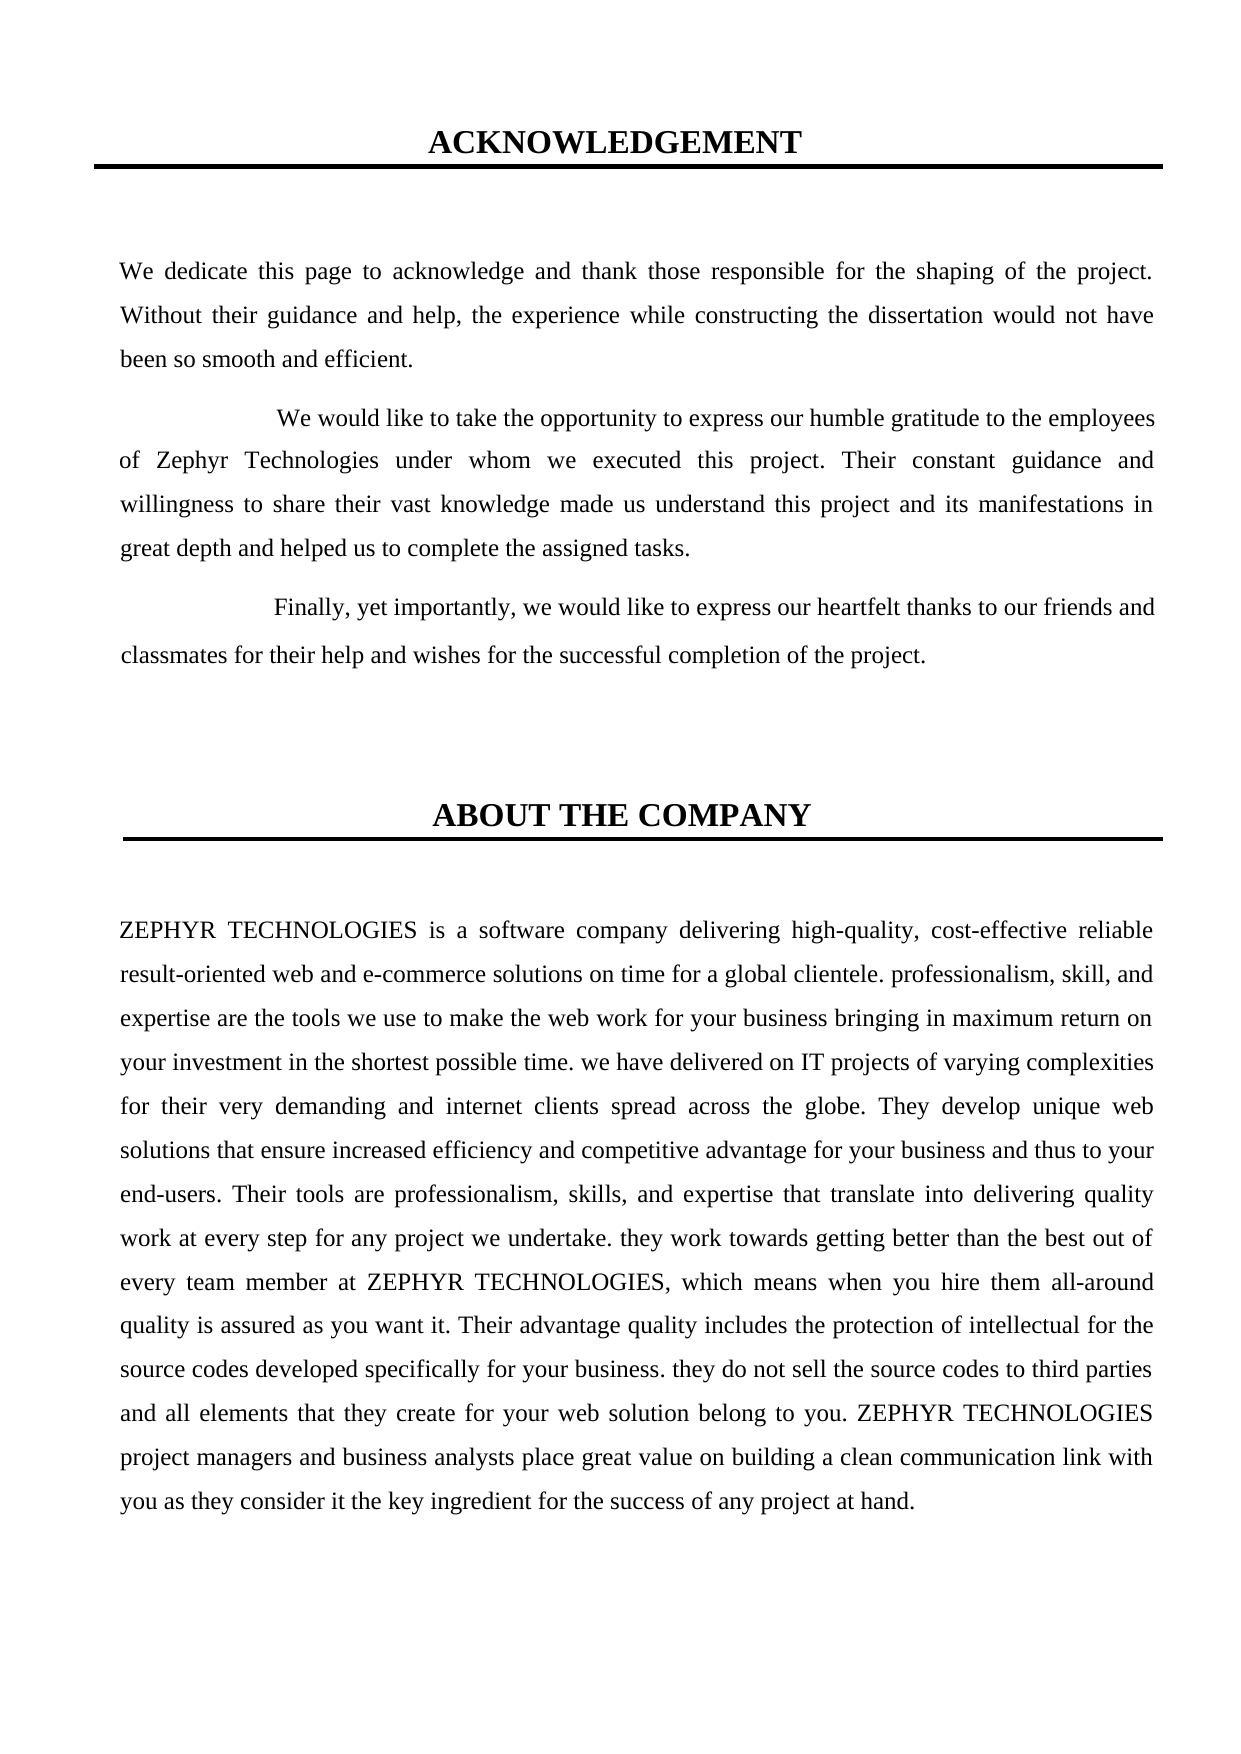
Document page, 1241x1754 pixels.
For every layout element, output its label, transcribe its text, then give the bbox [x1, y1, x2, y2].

text ZEPHYR TECHNOLOGIES is a software company delivering high-quality, cost-effective reliable result-oriented web and e-commerce solutions on time for a global clientele. professionalism, skill, and expertise are the tools we use to make the web work for your business bringing in maximum return on your investment in the shortest possible time. we have delivered on IT projects of varying complexities for their very demanding and internet clients spread across the globe. They develop unique web solutions that ensure increased efficiency and competitive advantage for your business and thus to your end-users. Their tools are professionalism, skills, and expertise that translate into delivering quality work at every step for any project we undertake. they work towards getting better than the best out of every team member at ZEPHYR TECHNOLOGIES, which means when you hire them all-around quality is assured as you want it. Their advantage quality includes the protection of intellectual for the source codes developed specifically for your business. they do not sell the source codes to third parties and all elements that they create for your web solution belong to you. ZEPHYR TECHNOLOGIES project managers and business analysts place great value on building a clean communication link with you as they consider it the key ingredient for the success of any project at hand. [119, 915, 1155, 1515]
text of Zephyr Technologies under whom we executed this project. Their constant guidance and willingness to share their vast knowledge made us understand this project and its manifestations in great depth and helped us to complete the assigned tasks. [119, 445, 1155, 562]
text We dedicate this page to acknowledge and thank those responsible for the shaping of the project. Without their guidance and help, the experience while constructing the dissertation would not have been so smooth and efficient. [119, 256, 1155, 372]
text We would like to take the opportunity to express our humble gratitude to the employees [91, 403, 1155, 432]
text classmates for their help and wishes for the successful completion of the project. [121, 640, 1177, 669]
subtitle ACKNOWLEDGEMENT [96, 123, 1133, 161]
subtitle ABOUT THE COMPANY [96, 796, 1147, 834]
text Finally, yet importantly, we would like to express our heartfelt thanks to our friends and [91, 592, 1155, 621]
